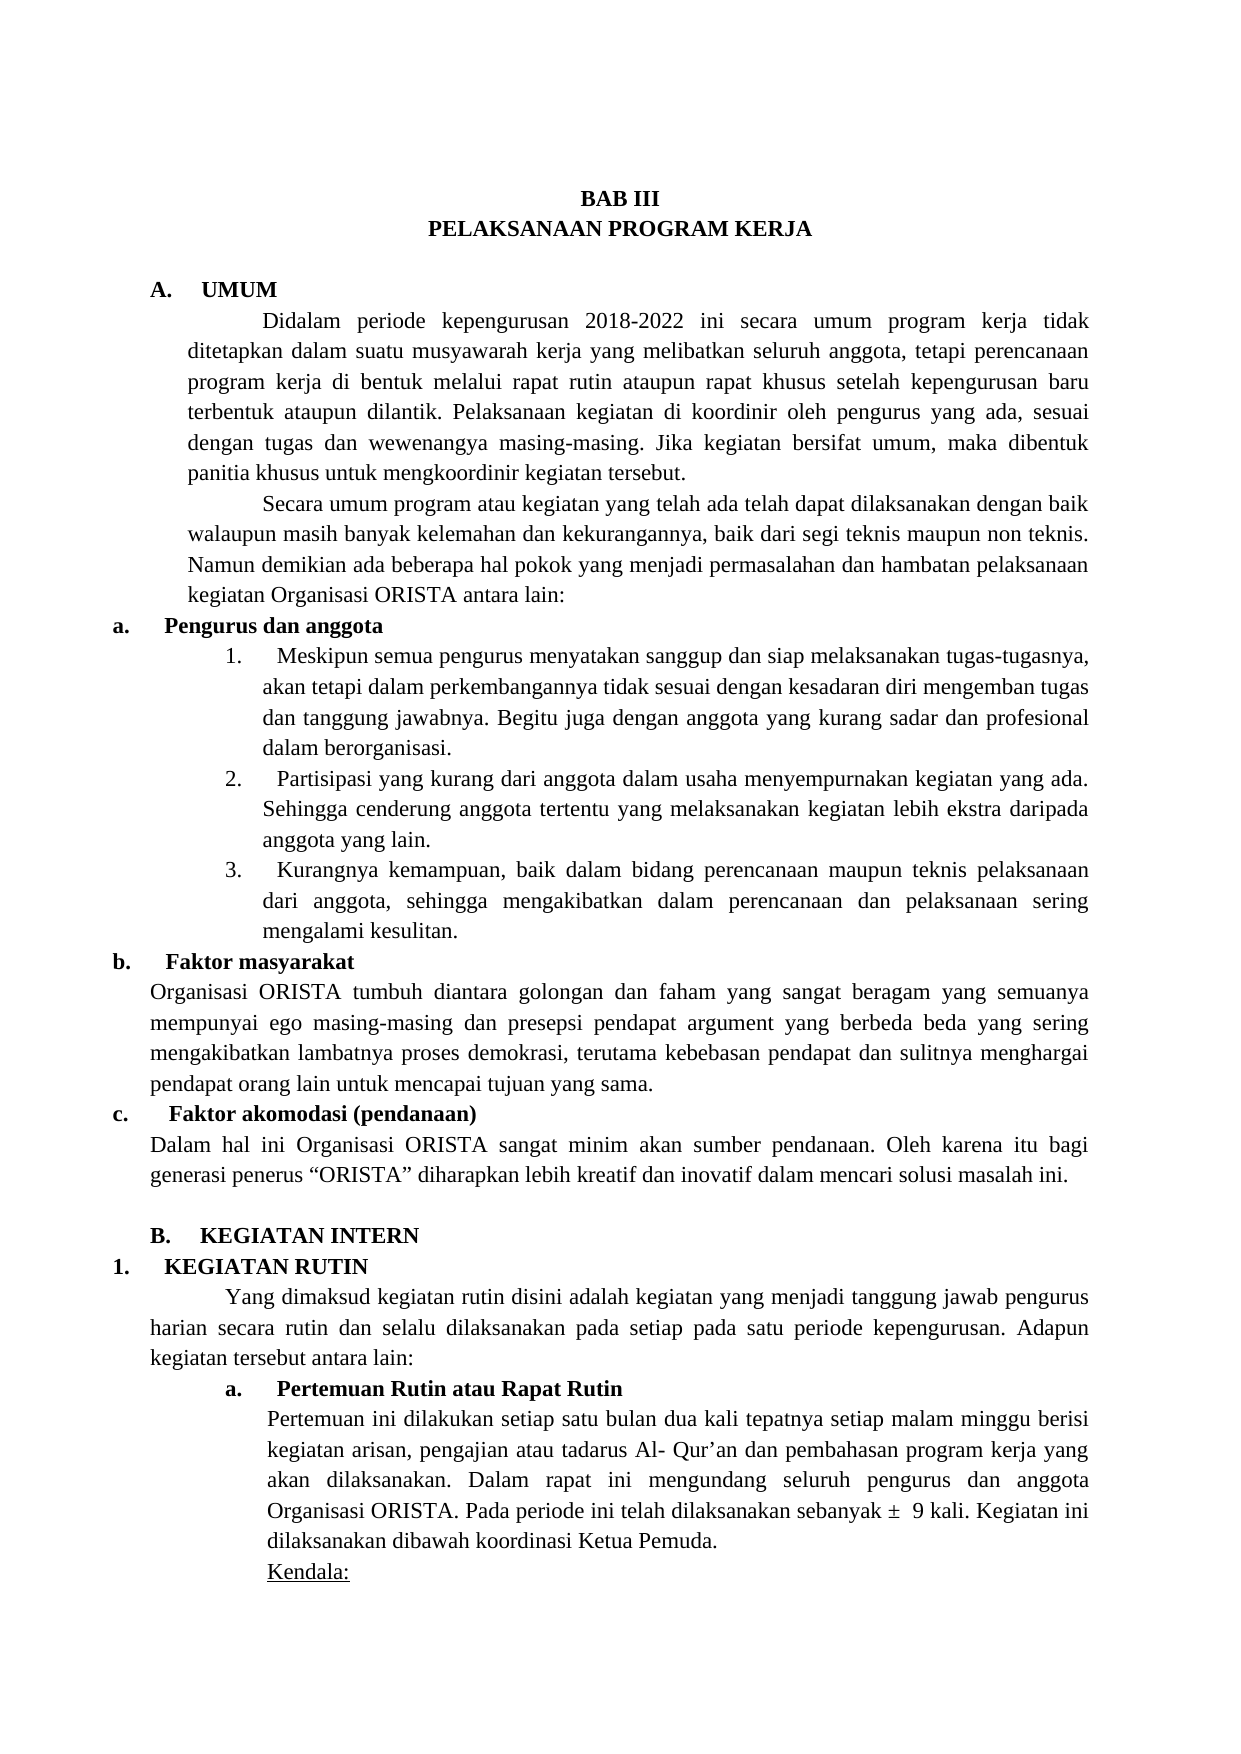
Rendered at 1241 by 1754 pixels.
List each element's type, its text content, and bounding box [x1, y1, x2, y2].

text a. Pengurus dan anggota [112, 608, 1090, 638]
text 3. Kurangnya kemampuan, baik dalam bidang perencanaan maupun teknis pelaksanaan dari anggota, sehingga mengakibatkan dalam perencanaan dan pelaksanaan sering mengalami kesulitan. [225, 852, 1090, 943]
text b. Faktor masyarakat [112, 943, 1090, 974]
text Secara umum program atau kegiatan yang telah ada telah dapat dilaksanakan dengan baik walaupun masih banyak kelemahan dan kekurangannya, baik dari segi teknis maupun non teknis. Namun demikian ada beberapa hal pokok yang menjadi permasalahan dan hambatan pelaksanaan kegiatan Organisasi ORISTA antara lain: [187, 486, 1090, 608]
text Pertemuan ini dilakukan setiap satu bulan dua kali tepatnya setiap malam minggu berisi kegiatan arisan, pengajian atau tadarus Al- Qur’an dan pembahasan program kerja yang akan dilaksanakan. Dalam rapat ini mengundang seluruh pengurus dan anggota Organisasi ORISTA. Pada periode ini telah dilaksanakan sebanyak ± 9 kali. Kegiatan ini dilaksanakan dibawah koordinasi Ketua Pemuda. [267, 1401, 1090, 1554]
text 2. Partisipasi yang kurang dari anggota dalam usaha menyempurnakan kegiatan yang ada. Sehingga cenderung anggota tertentu yang melaksanakan kegiatan lebih ekstra daripada anggota yang lain. [225, 760, 1090, 852]
text 1. Meskipun semua pengurus menyatakan sanggup dan siap melaksanakan tugas-tugasnya, akan tetapi dalam perkembangannya tidak sesuai dengan kesadaran diri mengemban tugas dan tanggung jawabnya. Begitu juga dengan anggota yang kurang sadar dan profesional dalam berorganisasi. [225, 638, 1090, 760]
text c. Faktor akomodasi (pendanaan) [112, 1096, 1090, 1127]
text B. KEGIATAN INTERN [150, 1218, 1090, 1249]
text 1. KEGIATAN RUTIN [112, 1249, 1090, 1279]
text Organisasi ORISTA tumbuh diantara golongan dan faham yang sangat beragam yang semuanya mempunyai ego masing-masing dan presepsi pendapat argument yang berbeda beda yang sering mengakibatkan lambatnya proses demokrasi, terutama kebebasan pendapat dan sulitnya menghargai pendapat orang lain untuk mencapai tujuan yang sama. [150, 974, 1090, 1096]
text Dalam hal ini Organisasi ORISTA sangat minim akan sumber pendanaan. Oleh karena itu bagi generasi penerus “ORISTA” diharapkan lebih kreatif dan inovatif dalam mencari solusi masalah ini. [150, 1127, 1090, 1188]
text BAB III [150, 181, 1090, 211]
text Kendala: [267, 1554, 1090, 1584]
text a. Pertemuan Rutin atau Rapat Rutin [225, 1371, 1090, 1401]
text PELAKSANAAN PROGRAM KERJA [150, 211, 1090, 242]
text A. UMUM [150, 272, 1090, 303]
text Yang dimaksud kegiatan rutin disini adalah kegiatan yang menjadi tanggung jawab pengurus harian secara rutin dan selalu dilaksanakan pada setiap pada satu periode kepengurusan. Adapun kegiatan tersebut antara lain: [150, 1279, 1090, 1371]
text Didalam periode kepengurusan 2018-2022 ini secara umum program kerja tidak ditetapkan dalam suatu musyawarah kerja yang melibatkan seluruh anggota, tetapi perencanaan program kerja di bentuk melalui rapat rutin ataupun rapat khusus setelah kepengurusan baru terbentuk ataupun dilantik. Pelaksanaan kegiatan di koordinir oleh pengurus yang ada, sesuai dengan tugas dan wewenangya masing-masing. Jika kegiatan bersifat umum, maka dibentuk panitia khusus untuk mengkoordinir kegiatan tersebut. [187, 303, 1090, 486]
